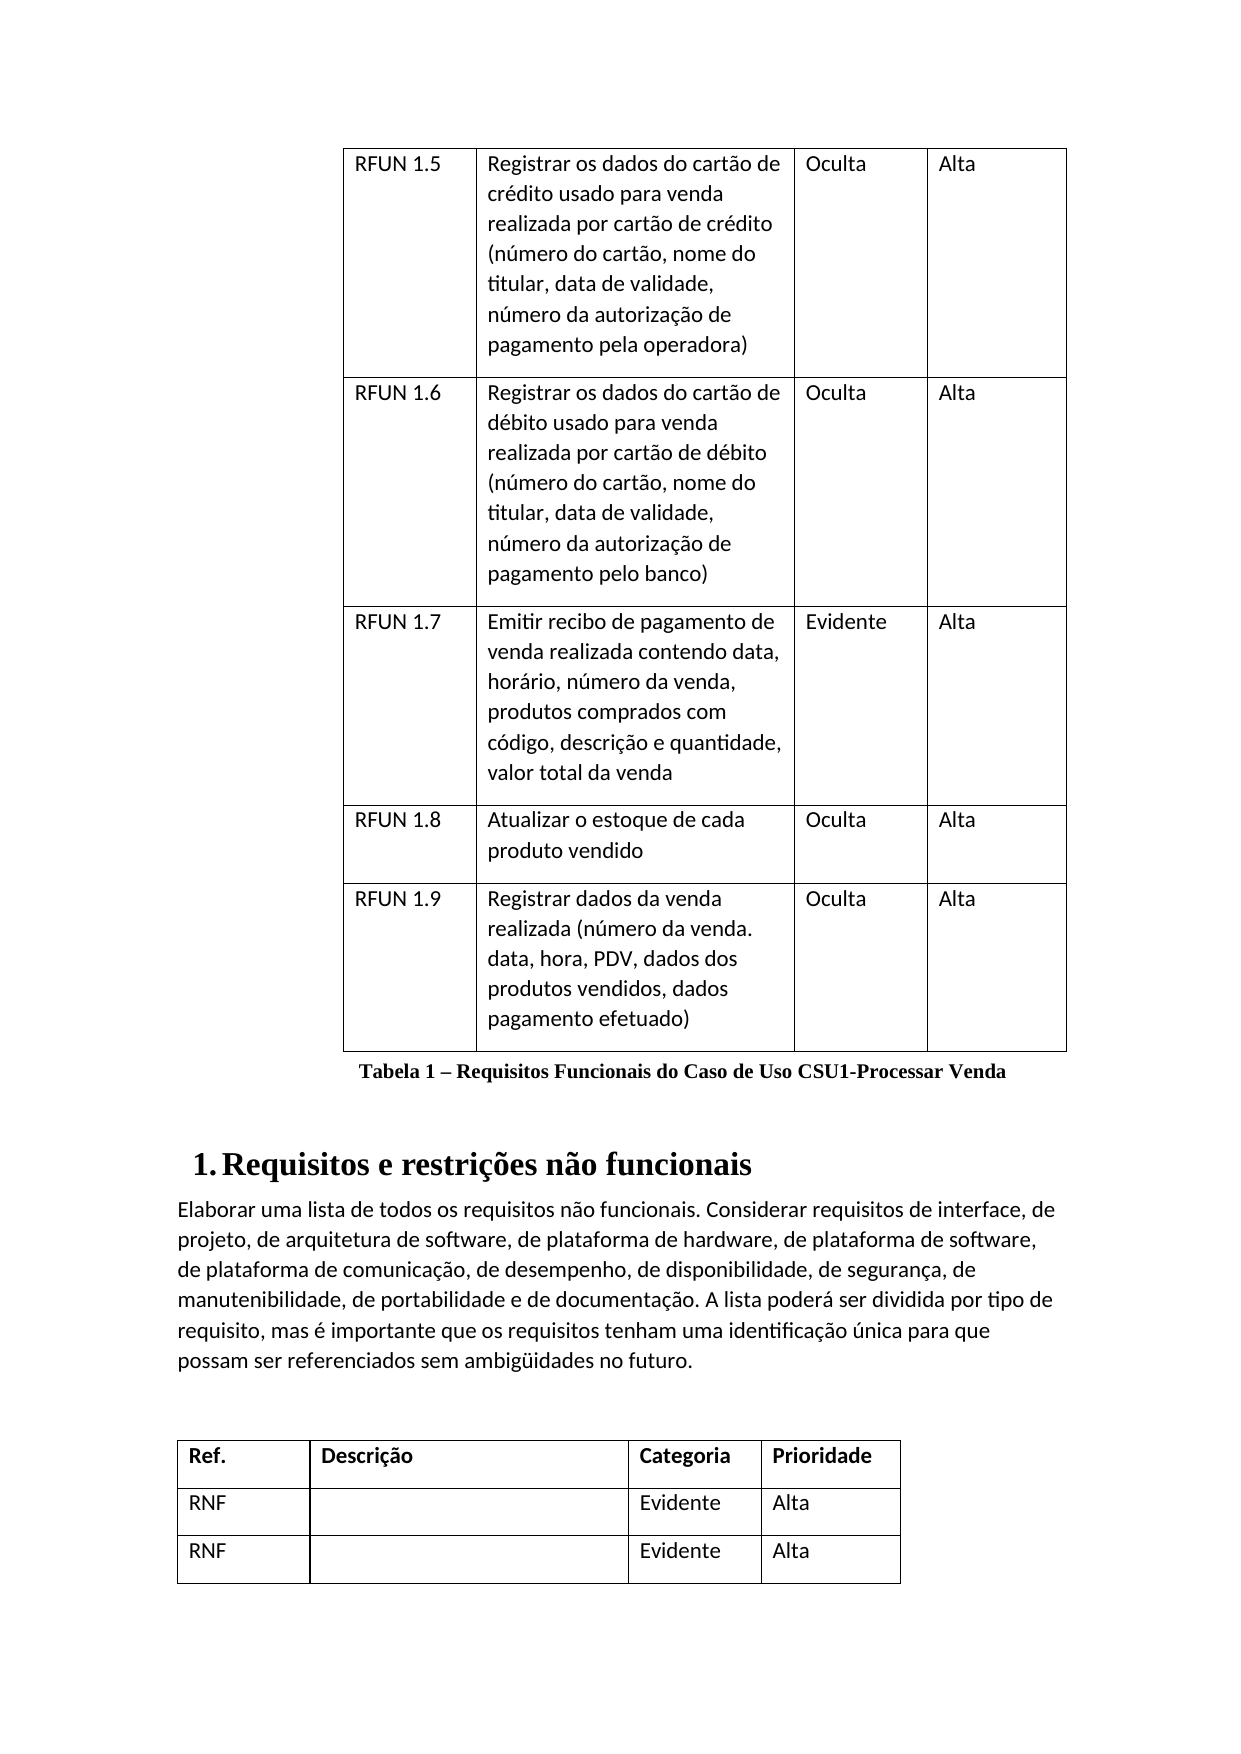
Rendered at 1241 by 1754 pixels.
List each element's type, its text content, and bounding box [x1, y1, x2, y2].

table_cell Oculta [795, 149, 927, 377]
subtitle Requisitos e restrições não funcionais [192, 1144, 1063, 1182]
table_cell Registrar dados da venda realizada (número da venda. data, hora, PDV, dados dos produtos vendidos, dados pagamento efetuado) [477, 884, 794, 1051]
table_cell Alta [928, 607, 1066, 804]
table_cell RNF [178, 1536, 309, 1583]
table_cell Evidente [629, 1536, 761, 1583]
table_cell RFUN 1.8 [344, 806, 476, 883]
table_header Categoria [629, 1441, 761, 1487]
table_cell RFUN 1.7 [344, 607, 476, 804]
table_cell Atualizar o estoque de cada produto vendido [477, 806, 794, 883]
table_cell RNF [178, 1489, 309, 1535]
text Elaborar uma lista de todos os requisitos não funcionais. Considerar requisitos de interface, de projeto, de arquitetura de software, de plataforma de hardware, de plataforma de software, de plataforma de comunicação, de desempenho, de disponibilidade, de segurança, de manutenibilidade, de portabilidade e de documentação. A lista poderá ser dividida por tipo de requisito, mas é importante que os requisitos tenham uma identificação única para que possam ser referenciados sem ambigüidades no futuro. [177, 1195, 1063, 1374]
table_cell RFUN 1.9 [344, 884, 476, 1051]
table_cell RFUN 1.5 [344, 149, 476, 377]
table_cell [311, 1536, 628, 1583]
table_cell Alta [762, 1536, 900, 1583]
table_cell Oculta [795, 884, 927, 1051]
text Tabela 1 – Requisitos Funcionais do Caso de Uso CSU1-Processar Venda [252, 1058, 1063, 1083]
table_cell Oculta [795, 378, 927, 606]
table_cell Alta [928, 884, 1066, 1051]
table_header Prioridade [762, 1441, 900, 1487]
table_cell Alta [762, 1489, 900, 1535]
table_header Ref. [178, 1441, 309, 1487]
table_header Descrição [311, 1441, 628, 1487]
table_cell Oculta [795, 806, 927, 883]
table_cell Registrar os dados do cartão de débito usado para venda realizada por cartão de débito (número do cartão, nome do titular, data de validade, número da autorização de pagamento pelo banco) [477, 378, 794, 606]
table_cell RFUN 1.6 [344, 378, 476, 606]
table_cell Registrar os dados do cartão de crédito usado para venda realizada por cartão de crédito (número do cartão, nome do titular, data de validade, número da autorização de pagamento pela operadora) [477, 149, 794, 377]
table_cell Alta [928, 378, 1066, 606]
table_cell [311, 1489, 628, 1535]
table_cell Alta [928, 149, 1066, 377]
table_cell Evidente [629, 1489, 761, 1535]
table_cell Emitir recibo de pagamento de venda realizada contendo data, horário, número da venda, produtos comprados com código, descrição e quantidade, valor total da venda [477, 607, 794, 804]
table_cell Alta [928, 806, 1066, 883]
table_cell Evidente [795, 607, 927, 804]
